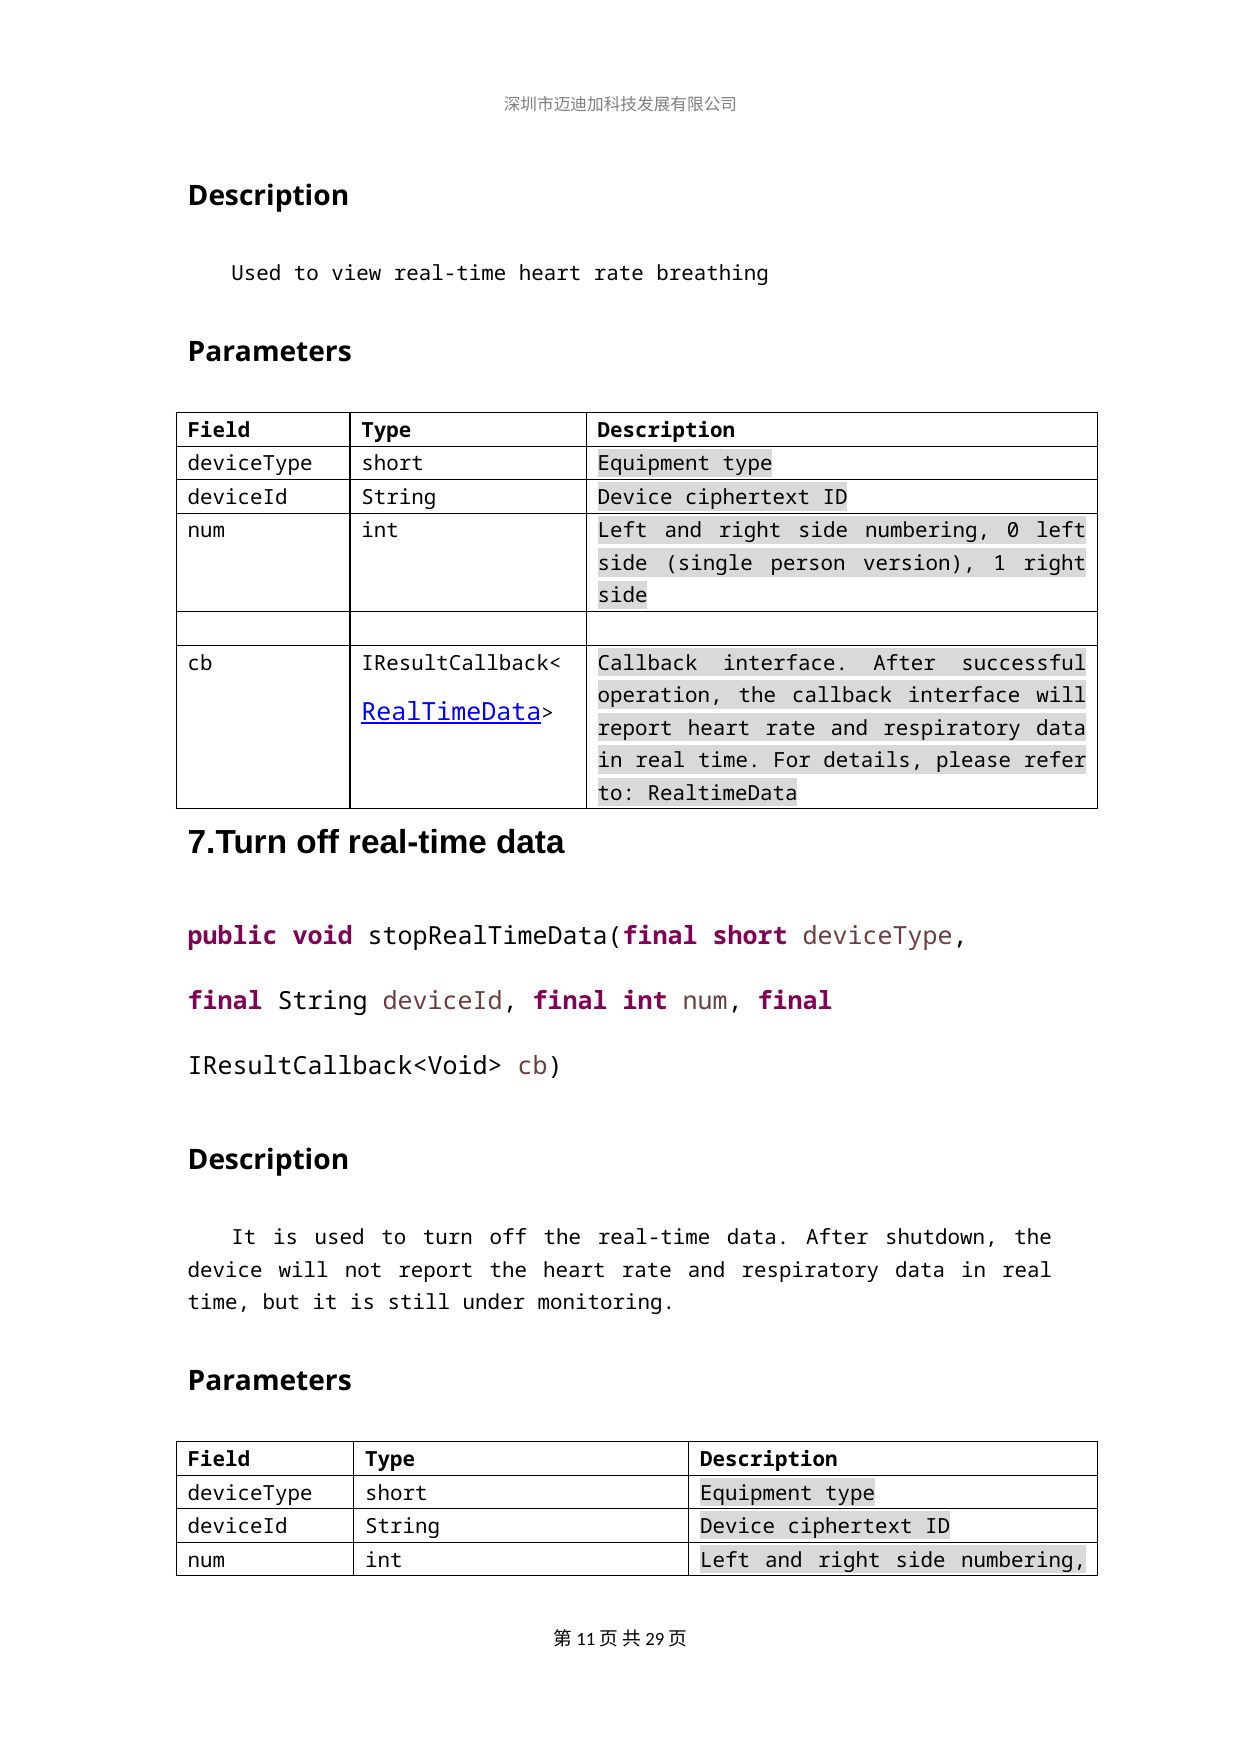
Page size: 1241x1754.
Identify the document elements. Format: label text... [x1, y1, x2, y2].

table_cell deviceType [177, 1476, 353, 1508]
table_cell Equipment type [587, 447, 1097, 479]
table_cell Device ciphertext ID [587, 480, 1097, 513]
table_cell Device ciphertext ID [689, 1509, 1097, 1542]
table_cell Callback interface. After successful operation, the callback interface will report heart rate and respiratory data in real time. For details, please refer to: RealtimeData [587, 646, 1097, 808]
table_cell int [354, 1543, 688, 1575]
table_cell short [351, 447, 586, 479]
table_cell cb [177, 646, 349, 808]
table_cell short [354, 1476, 688, 1508]
table_cell deviceType [177, 447, 349, 479]
table_cell IResultCallback< RealTimeData> [351, 646, 586, 808]
text It is used to turn off the real-time data. After shutdown, the device will not report the heart rate and respiratory data in real time, but it is still under monitoring. [187, 1220, 1053, 1318]
table_cell String [351, 480, 586, 513]
table_cell Equipment type [689, 1476, 1097, 1508]
table_cell num [177, 1543, 353, 1575]
table_header Description [689, 1442, 1097, 1474]
table_cell Left and right side numbering, 0 left side (single person version), 1 right side [587, 514, 1097, 611]
table_header Type [351, 413, 586, 446]
text public void stopRealTimeData(final short deviceType, final String deviceId, final int num, final IResultCallback<Void> cb) [187, 902, 1053, 1097]
subtitle Description [187, 162, 1053, 227]
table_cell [689, 1543, 1097, 1575]
table_header Field [177, 413, 349, 446]
table_cell deviceId [177, 1509, 353, 1542]
table_cell int [351, 514, 586, 611]
table_cell [177, 612, 349, 645]
table_cell deviceId [177, 480, 349, 513]
table_cell String [354, 1509, 688, 1542]
table_cell [351, 612, 586, 645]
table_header Description [587, 413, 1097, 446]
table_cell [587, 612, 1097, 645]
text Used to view real-time heart rate breathing [187, 256, 1053, 289]
subtitle Turn off real-time data [187, 809, 1053, 874]
table_cell num [177, 514, 349, 611]
subtitle Parameters [187, 318, 1053, 383]
subtitle Description [187, 1126, 1053, 1191]
subtitle Parameters [187, 1347, 1053, 1412]
table_header Type [354, 1442, 688, 1474]
table_header Field [177, 1442, 353, 1474]
